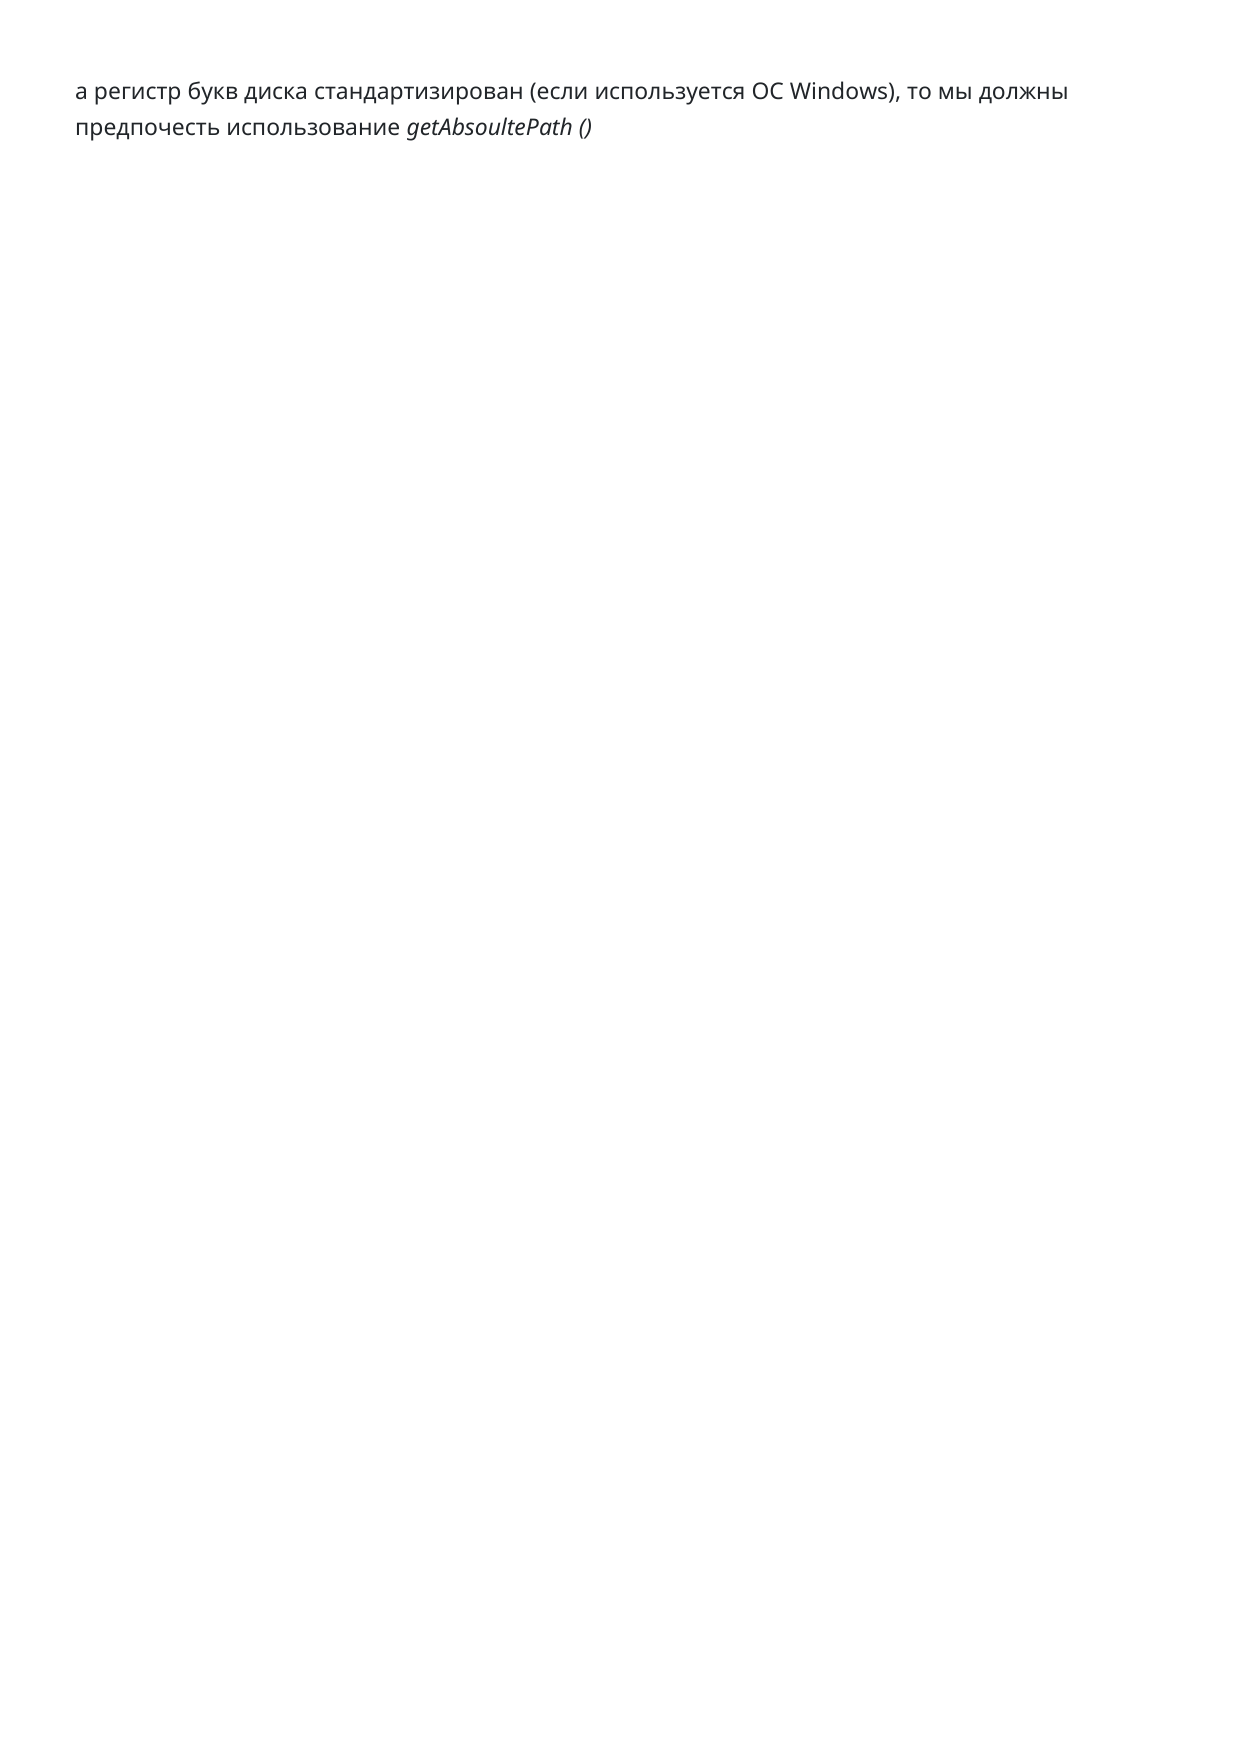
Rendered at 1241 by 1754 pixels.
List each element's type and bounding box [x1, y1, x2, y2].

text [75, 75, 1165, 142]
